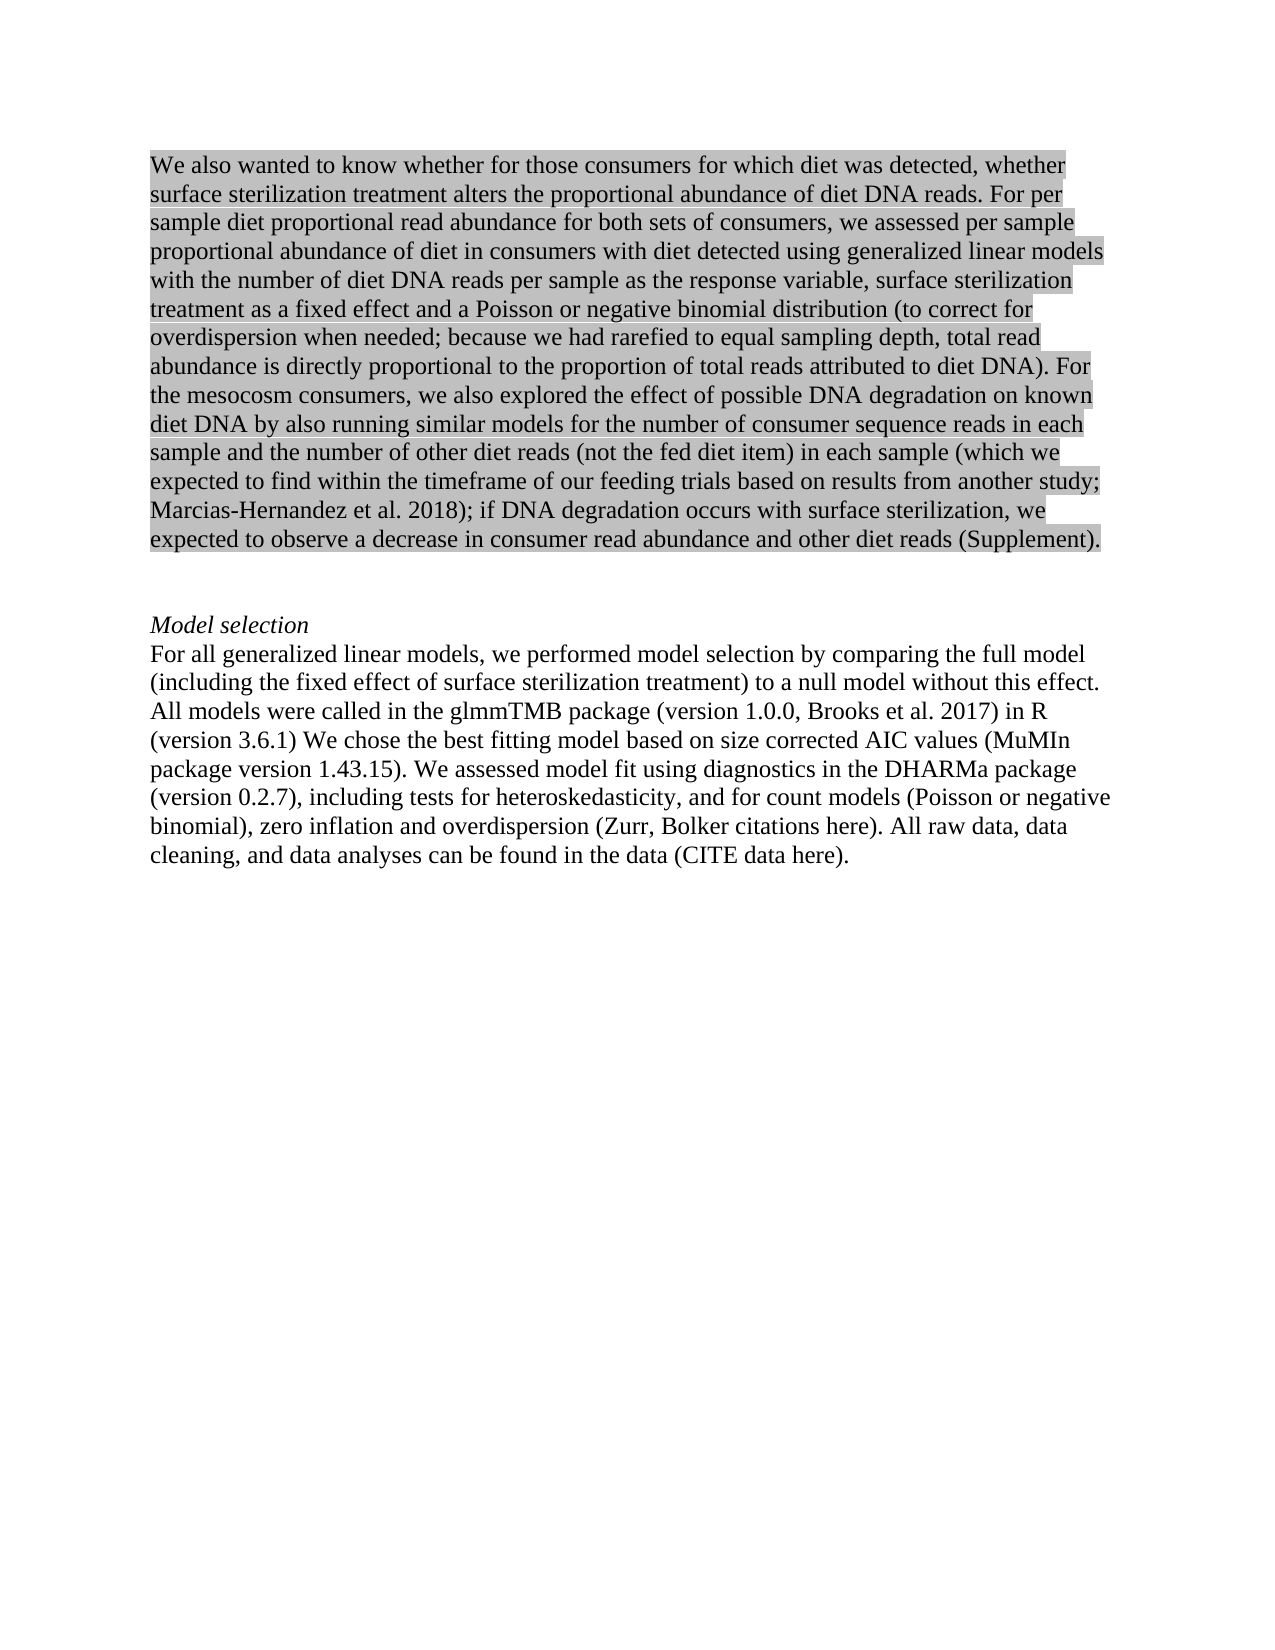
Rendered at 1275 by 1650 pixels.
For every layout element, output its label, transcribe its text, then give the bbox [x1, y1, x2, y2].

text For all generalized linear models, we performed model selection by comparing the full model (including the fixed effect of surface sterilization treatment) to a null model without this effect. All models were called in the glmmTMB package (version 1.0.0, Brooks et al. 2017) in R (version 3.6.1) We chose the best fitting model based on size corrected AIC values (MuMIn package version 1.43.15). We assessed model fit using diagnostics in the DHARMa package (version 0.2.7), including tests for heteroskedasticity, and for count models (Poisson or negative binomial), zero inflation and overdispersion (Zurr, Bolker citations here). All raw data, data cleaning, and data analyses can be found in the data (CITE data here). [150, 639, 1125, 869]
text Model selection [150, 610, 1125, 639]
text We also wanted to know whether for those consumers for which diet was detected, whether surface sterilization treatment alters the proportional abundance of diet DNA reads. For per sample diet proportional read abundance for both sets of consumers, we assessed per sample proportional abundance of diet in consumers with diet detected using generalized linear models with the number of diet DNA reads per sample as the response variable, surface sterilization treatment as a fixed effect and a Poisson or negative binomial distribution (to correct for overdispersion when needed; because we had rarefied to equal sampling depth, total read abundance is directly proportional to the proportion of total reads attributed to diet DNA). For the mesocosm consumers, we also explored the effect of possible DNA degradation on known diet DNA by also running similar models for the number of consumer sequence reads in each sample and the number of other diet reads (not the fed diet item) in each sample (which we expected to find within the timeframe of our feeding trials based on results from another study; Marcias-Hernandez et al. 2018); if DNA degradation occurs with surface sterilization, we expected to observe a decrease in consumer read abundance and other diet reads (Supplement). [150, 150, 1125, 552]
